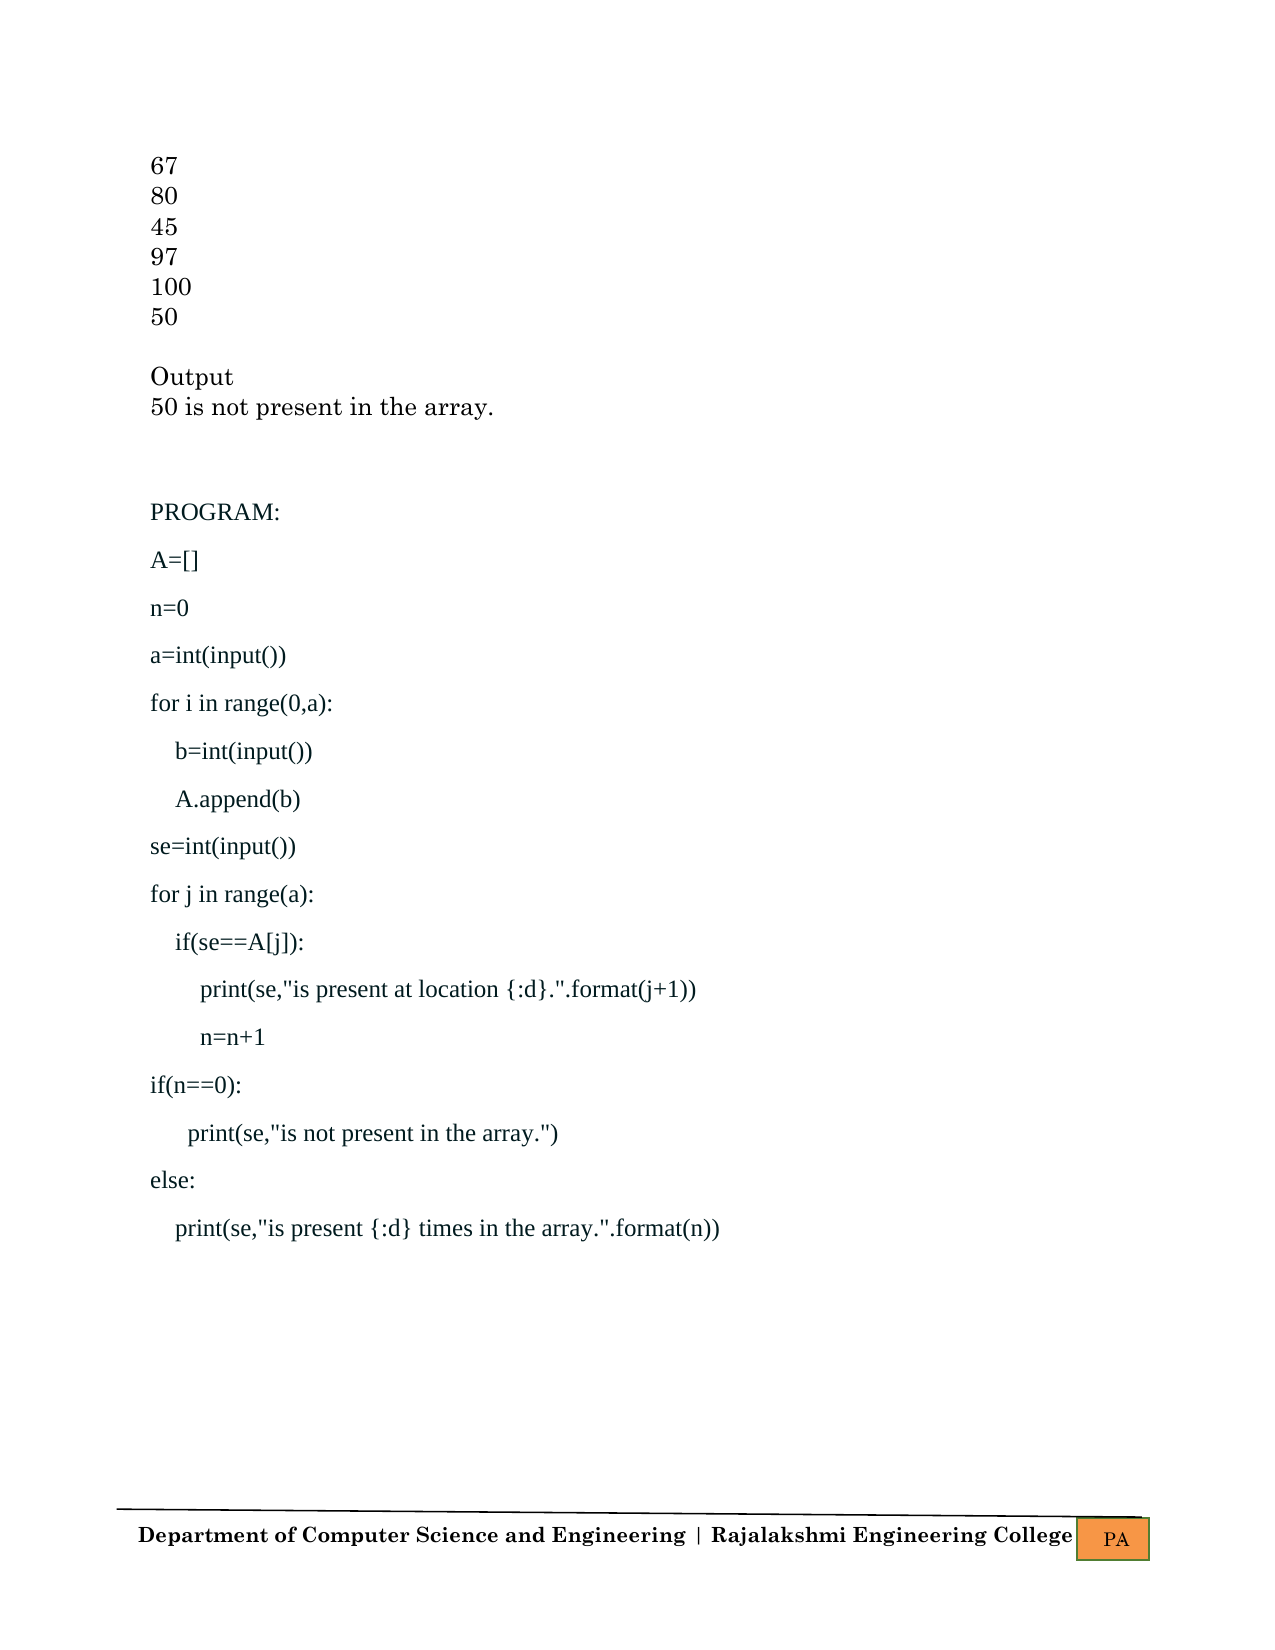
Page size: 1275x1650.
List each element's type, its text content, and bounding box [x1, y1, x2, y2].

text 50 is not present in the array. [150, 391, 1125, 421]
text n=n+1 [150, 1022, 1125, 1051]
text for i in range(0,a): [150, 688, 1125, 717]
text 100 [150, 270, 1125, 301]
text a=int(input()) [150, 641, 1125, 669]
text print(se,"is present {:d} times in the array.".format(n)) [150, 1213, 1125, 1242]
text print(se,"is not present in the array.") [150, 1118, 1125, 1146]
text 67 [150, 150, 1125, 180]
text PROGRAM: [150, 497, 1125, 526]
text else: [150, 1165, 1125, 1194]
text se=int(input()) [150, 831, 1125, 860]
text 45 [150, 210, 1125, 240]
text print(se,"is present at location {:d}.".format(j+1)) [150, 974, 1125, 1003]
text if(n==0): [150, 1070, 1125, 1099]
text 50 [150, 301, 1125, 331]
text A=[] [150, 545, 1125, 574]
text n=0 [150, 593, 1125, 622]
text 80 [150, 180, 1125, 210]
text 97 [150, 240, 1125, 270]
text b=int(input()) [150, 736, 1125, 765]
text Output [150, 361, 1125, 391]
text if(se==A[j]): [150, 927, 1125, 956]
text for j in range(a): [150, 879, 1125, 908]
text A.append(b) [150, 784, 1125, 812]
